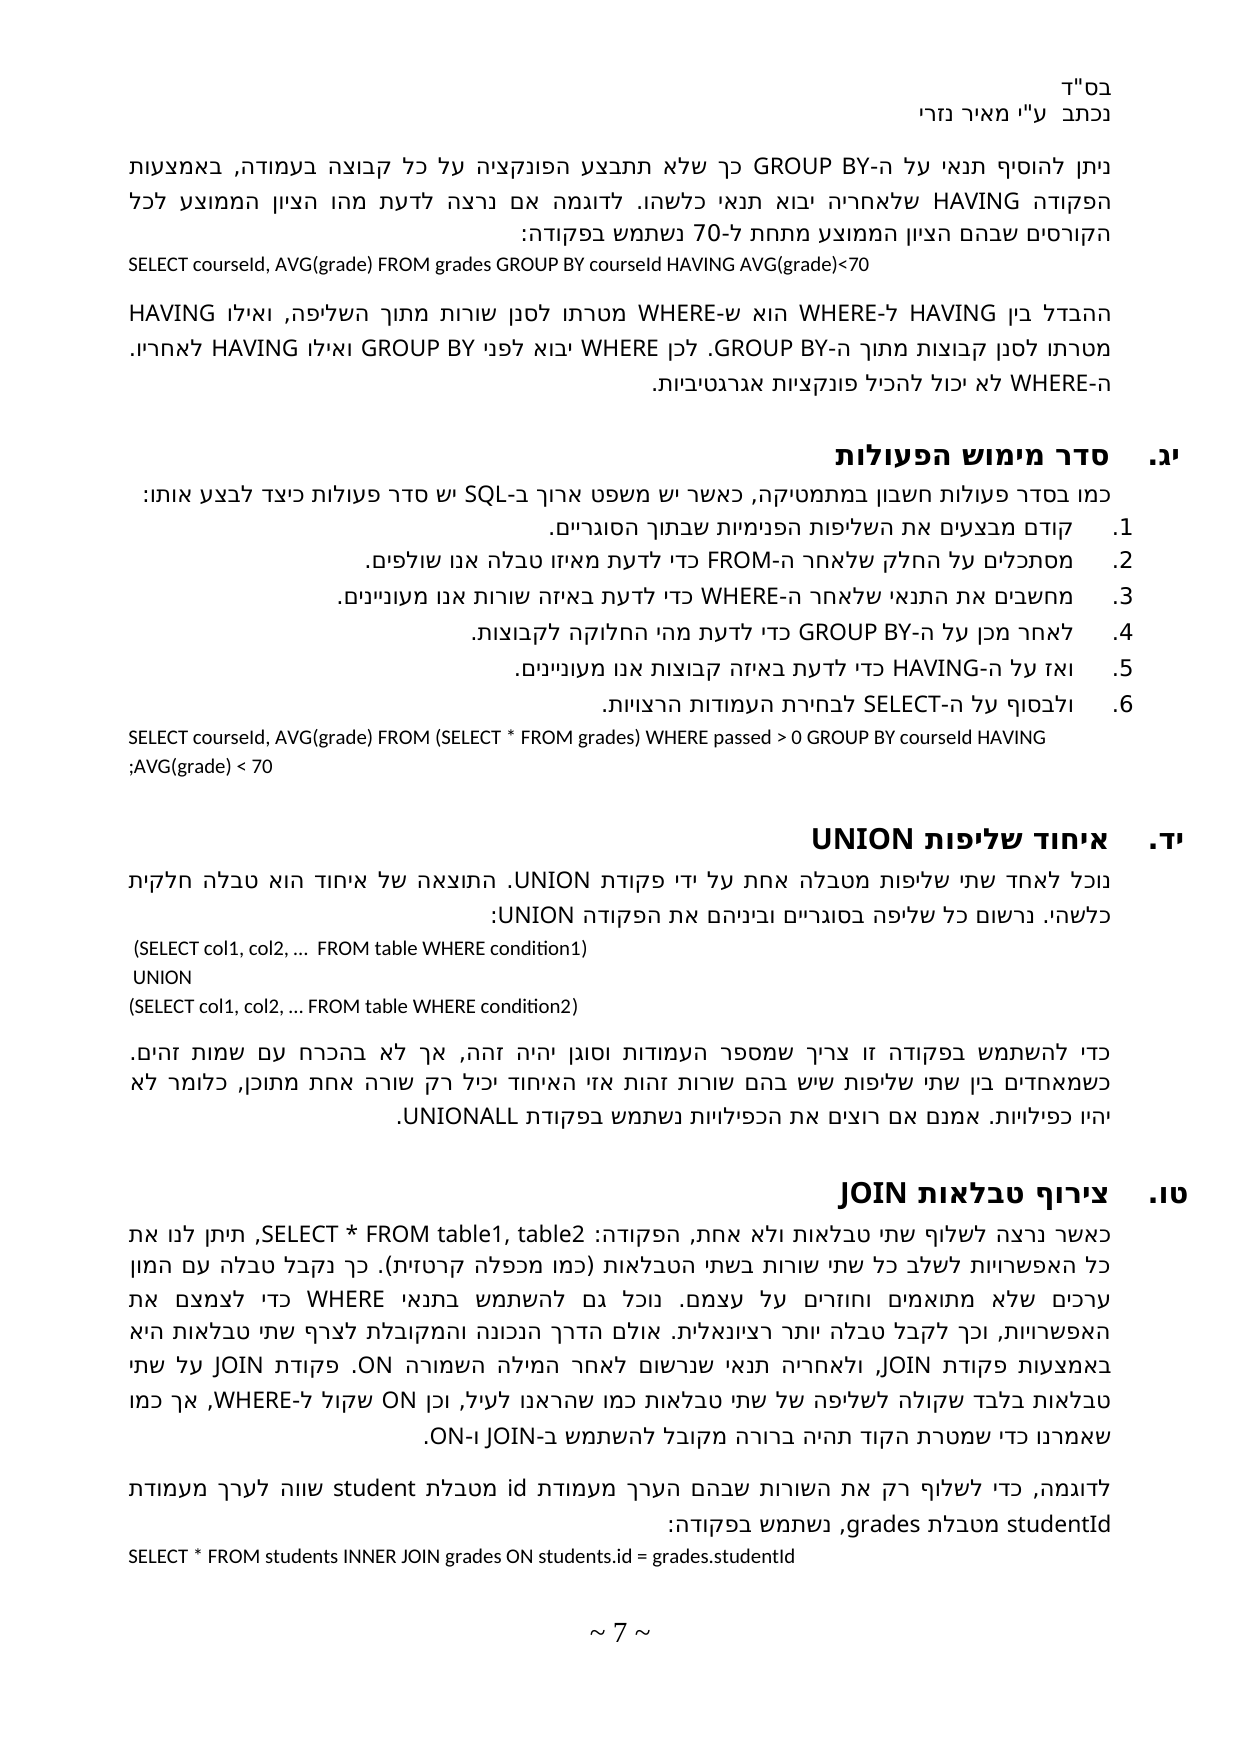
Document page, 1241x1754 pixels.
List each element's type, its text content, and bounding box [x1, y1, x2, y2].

text SELECT * FROM students INNER JOIN grades ON students.id = grades.studentId [128, 1544, 1112, 1569]
list לאחר מכן על ה-GROUP BY כדי לדעת מהי החלוקה לקבוצות. [128, 616, 1112, 647]
text SELECT courseId, AVG(grade) FROM (SELECT * FROM grades) WHERE passed > 0 GROUP BY courseId HAVING AVG(grade) < 70; [128, 724, 1112, 778]
subtitle צירוף טבלאות JOIN [128, 1172, 1147, 1212]
text כדי להשתמש בפקודה זו צריך שמספר העמודות וסוגן יהיה זהה, אך לא בהכרח עם שמות זהים. כשמאחדים בין שתי שליפות שיש בהם שורות זהות אזי האיחוד יכיל רק שורה אחת מתוכן, כלומר לא יהיו כפילויות. אמנם אם רוצים את הכפילויות נשתמש בפקודת UNIONALL. [128, 1039, 1112, 1131]
text ההבדל בין HAVING ל-WHERE הוא ש-WHERE מטרתו לסנן שורות מתוך השליפה, ואילו HAVING מטרתו לסנן קבוצות מתוך ה-GROUP BY. לכן WHERE יבוא לפני GROUP BY ואילו HAVING לאחריו. ה-WHERE לא יכול להכיל פונקציות אגרגטיביות. [128, 296, 1112, 398]
text כמו בסדר פעולות חשבון במתמטיקה, כאשר יש משפט ארוך ב-SQL יש סדר פעולות כיצד לבצע אותו: [128, 478, 1112, 509]
subtitle איחוד שליפות UNION [128, 818, 1147, 858]
list נוכל לאחד שתי שליפות מטבלה אחת על ידי פקודת UNION. התוצאה של איחוד הוא טבלה חלקית כלשהי. נרשום כל שליפה בסוגריים וביניהם את הפקודה UNION: [128, 864, 1112, 930]
text (SELECT col1, col2, … FROM table WHERE condition2) [128, 993, 1112, 1019]
text ניתן להוסיף תנאי על ה-GROUP BY כך שלא תתבצע הפונקציה על כל קבוצה בעמודה, באמצעות הפקודה HAVING שלאחריה יבוא תנאי כלשהו. לדוגמה אם נרצה לדעת מהו הציון הממוצע לכל הקורסים שבהם הציון הממוצע מתחת ל-70 נשתמש בפקודה: [128, 150, 1112, 247]
text (SELECT col1, col2, … FROM table WHERE condition1) [128, 935, 1112, 960]
list מסתכלים על החלק שלאחר ה-FROM כדי לדעת מאיזו טבלה אנו שולפים. [128, 544, 1112, 576]
text כאשר נרצה לשלוף שתי טבלאות ולא אחת, הפקודה: SELECT * FROM table1, table2, תיתן לנו את כל האפשרויות לשלב כל שתי שורות בשתי הטבלאות (כמו מכפלה קרטזית). כך נקבל טבלה עם המון ערכים שלא מתואמים וחוזרים על עצמם. נוכל גם להשתמש בתנאי WHERE כדי לצמצם את האפשרויות, וכך לקבל טבלה יותר רציונאלית. אולם הדרך הנכונה והמקובלת לצרף שתי טבלאות היא באמצעות פקודת JOIN, ולאחריה תנאי שנרשום לאחר המילה השמורה ON. פקודת JOIN על שתי טבלאות בלבד שקולה לשליפה של שתי טבלאות כמו שהראנו לעיל, וכן ON שקול ל-WHERE, אך כמו שאמרנו כדי שמטרת הקוד תהיה ברורה מקובל להשתמש ב-JOIN ו-ON. [128, 1217, 1112, 1451]
subtitle סדר מימוש הפעולות [128, 439, 1147, 473]
list קודם מבצעים את השליפות הפנימיות שבתוך הסוגריים. [128, 514, 1112, 540]
text לדוגמה, כדי לשלוף רק את השורות שבהם הערך מעמודת id מטבלת student שווה לערך מעמודת studentId מטבלת grades, נשתמש בפקודה: [128, 1472, 1112, 1539]
list מחשבים את התנאי שלאחר ה-WHERE כדי לדעת באיזה שורות אנו מעוניינים. [128, 580, 1112, 611]
list ואז על ה-HAVING כדי לדעת באיזה קבוצות אנו מעוניינים. [128, 652, 1112, 683]
text UNION [128, 964, 1112, 989]
list ולבסוף על ה-SELECT לבחירת העמודות הרצויות. [128, 688, 1112, 719]
text SELECT courseId, AVG(grade) FROM grades GROUP BY courseId HAVING AVG(grade)<70 [128, 251, 1112, 276]
